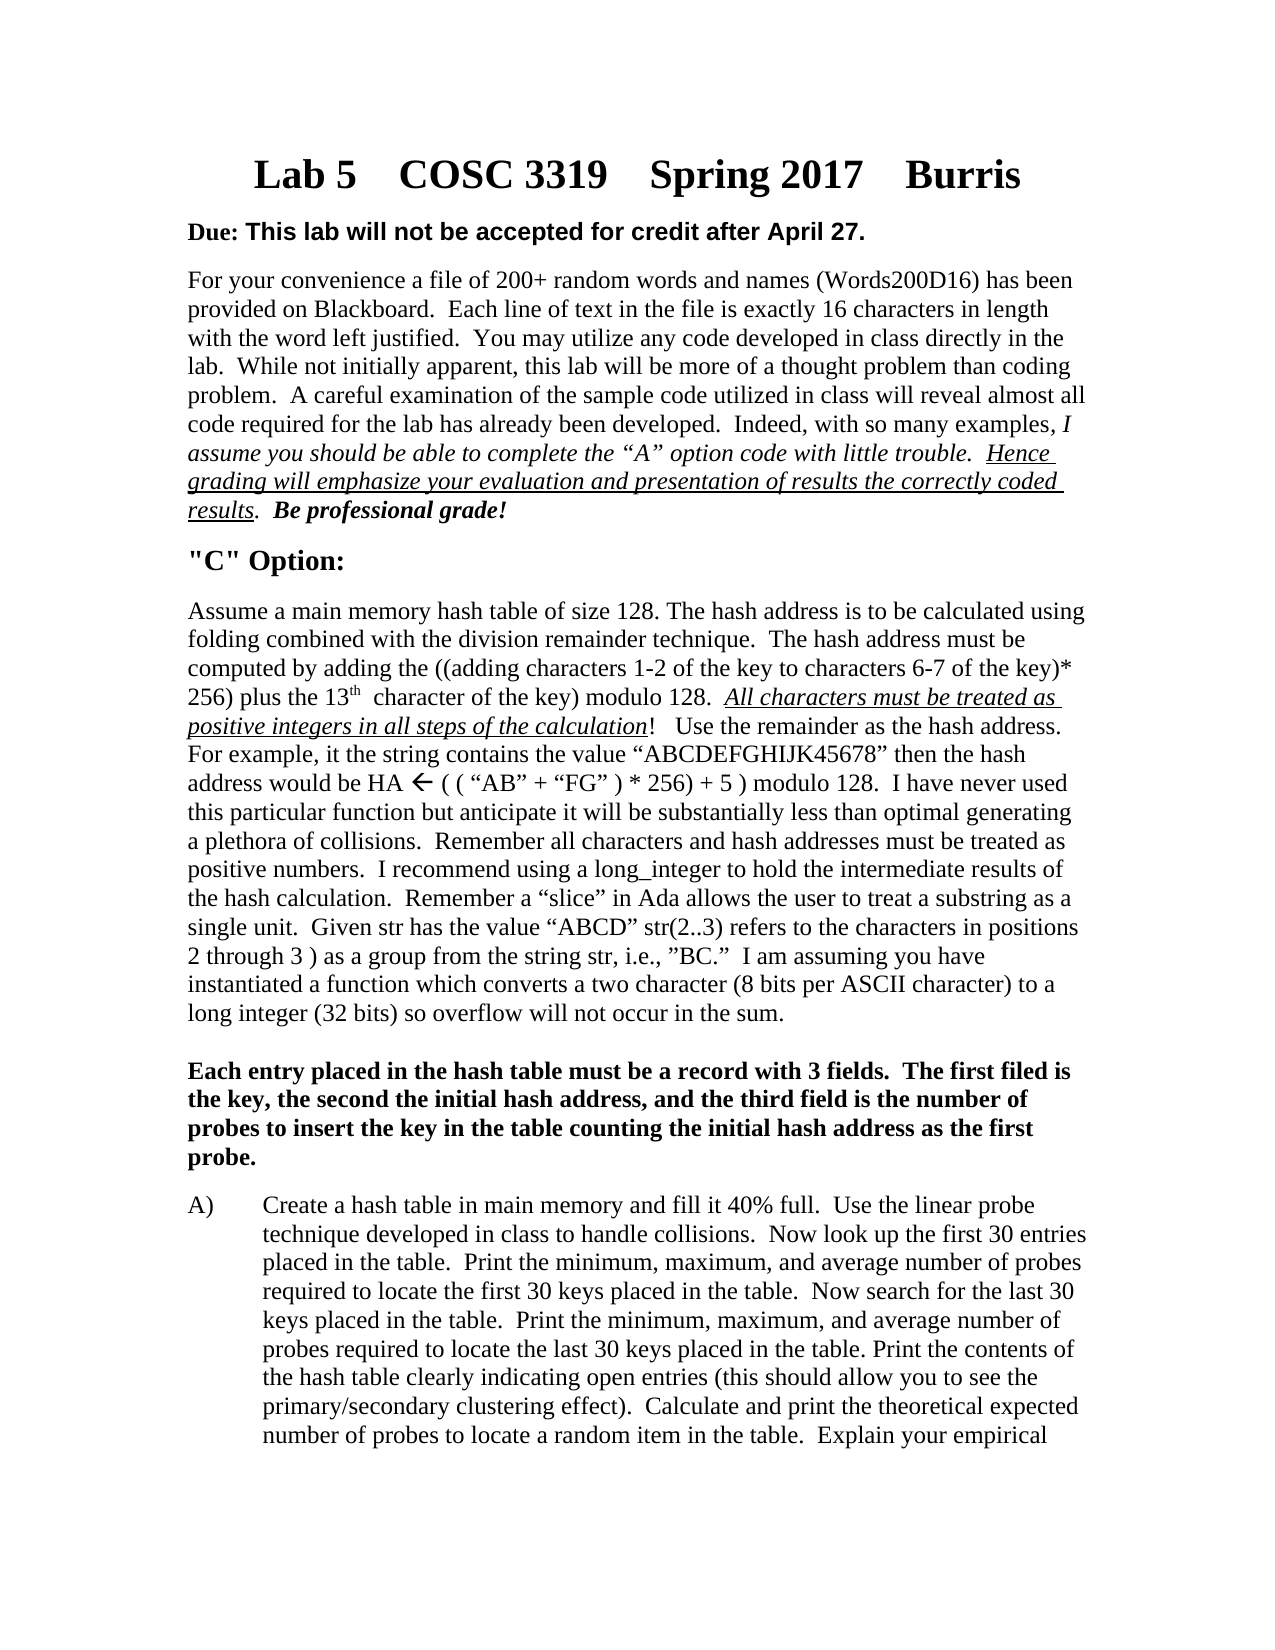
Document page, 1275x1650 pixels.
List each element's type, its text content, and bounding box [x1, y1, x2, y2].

title Lab 5 COSC 3319 Spring 2017 Burris [187, 150, 1087, 198]
text Assume a main memory hash table of size 128. The hash address is to be calculated using folding combined with the division remainder technique. The hash address must be computed by adding the ((adding characters 1-2 of the key to characters 6-7 of the key)* 256) plus the 13th character of the key) modulo 128. All characters must be treated as positive integers in all steps of the calculation! Use the remainder as the hash address. For example, it the string contains the value “ABCDEFGHIJK45678” then the hash address would be HA ( ( “AB” + “FG” ) * 256) + 5 ) modulo 128. I have never used this particular function but anticipate it will be substantially less than optimal generating a plethora of collisions. Remember all characters and hash addresses must be treated as positive numbers. I recommend using a long_integer to hold the intermediate results of the hash calculation. Remember a “slice” in Ada allows the user to treat a substring as a single unit. Given str has the value “ABCD” str(2..3) refers to the characters in positions 2 through 3 ) as a group from the string str, i.e., ”BC.” I am assuming you have instantiated a function which converts a two character (8 bits per ASCII character) to a long integer (32 bits) so overflow will not occur in the sum. [187, 596, 1087, 1027]
subtitle Due: This lab will not be accepted for credit after April 27. [187, 217, 1087, 246]
text "C" Option: [187, 543, 1087, 577]
text For your convenience a file of 200+ random words and names (Words200D16) has been provided on Blackboard. Each line of text in the file is exactly 16 characters in length with the word left justified. You may utilize any code developed in class directly in the lab. While not initially apparent, this lab will be more of a thought problem than coding problem. A careful examination of the sample code utilized in class will reveal almost all code required for the lab has already been developed. Indeed, with so many examples, I assume you should be able to complete the “A” option code with little trouble. Hence grading will emphasize your evaluation and presentation of results the correctly coded results. Be professional grade! [187, 265, 1087, 524]
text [187, 1190, 1087, 1449]
text Each entry placed in the hash table must be a record with 3 fields. The first filed is the key, the second the initial hash address, and the third field is the number of probes to insert the key in the table counting the initial hash address as the first probe. [187, 1056, 1087, 1171]
